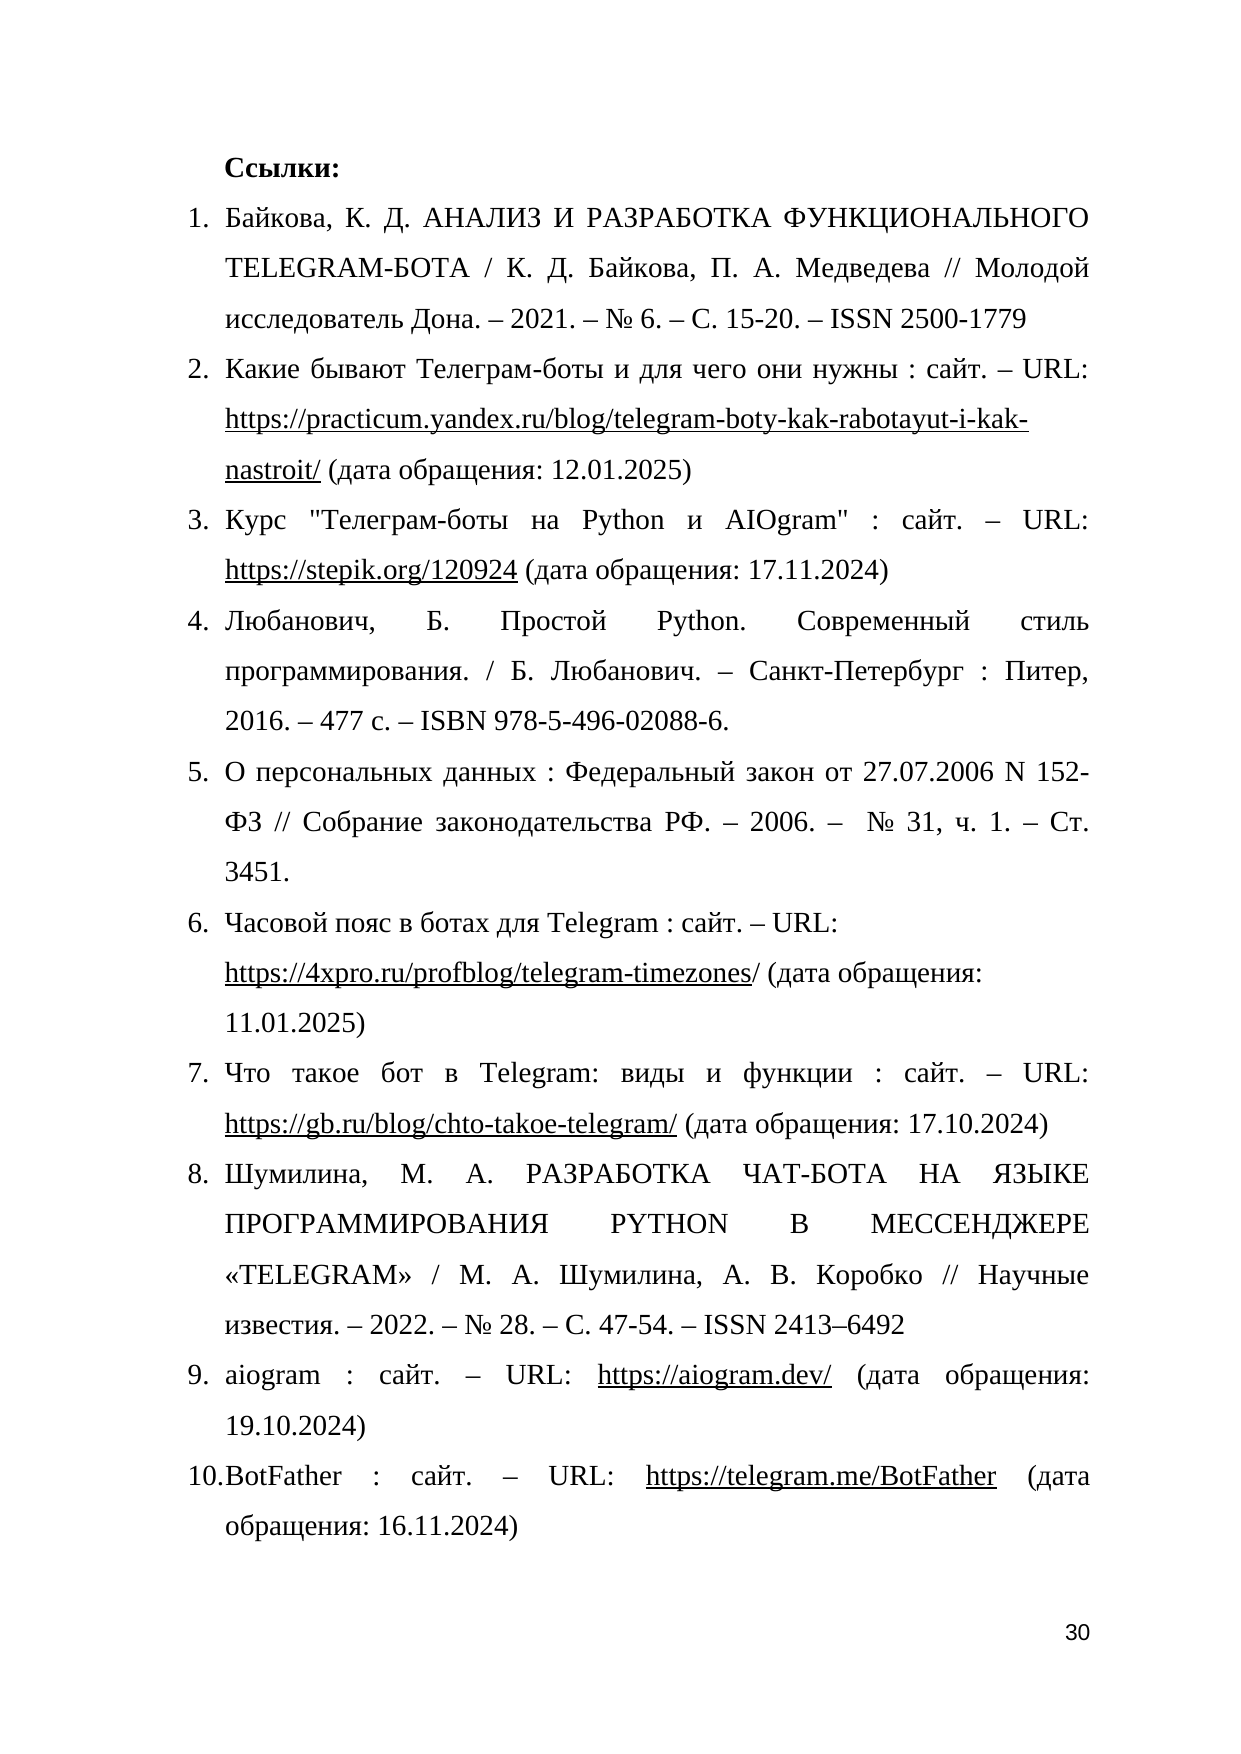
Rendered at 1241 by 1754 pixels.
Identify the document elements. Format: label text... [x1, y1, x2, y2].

list Любанович, Б. Простой Python. Современный стиль программирования. / Б. Любанович. – Санкт-Петербург : Питер, 2016. – 477 с. – ISBN 978-5-496-02088-6. [187, 603, 1090, 737]
list Байкова, К. Д. АНАЛИЗ И РАЗРАБОТКА ФУНКЦИОНАЛЬНОГО TELEGRAM-БОТА / К. Д. Байкова, П. А. Медведева // Молодой исследователь Дона. – 2021. – № 6. – С. 15-20. – ISSN 2500-1779 [187, 200, 1090, 334]
list Курс "Телеграм-боты на Python и AIOgram" : сайт. – URL: https://stepik.org/120924 (дата обращения: 17.11.2024) [187, 502, 1090, 586]
list BotFather : сайт. – URL: https://telegram.me/BotFather (дата обращения: 16.11.2024) [187, 1458, 1090, 1542]
list Часовой пояс в ботах для Telegram : сайт. – URL: https://4xpro.ru/profblog/telegram-timezones/ (дата обращения: 11.01.2025) [187, 905, 1090, 1039]
text Ссылки: [150, 150, 1090, 183]
list Какие бывают Телеграм‑боты и для чего они нужны : сайт. – URL: https://practicum.yandex.ru/blog/telegram-boty-kak-rabotayut-i-kak-nastroit/ (дата обращения: 12.01.2025) [187, 351, 1090, 485]
list О персональных данных : Федеральный закон от 27.07.2006 N 152-ФЗ // Собрание законодательства РФ. – 2006. – № 31, ч. 1. – Ст. 3451. [187, 754, 1090, 888]
list aiogram : сайт. – URL: https://aiogram.dev/ (дата обращения: 19.10.2024) [187, 1357, 1090, 1441]
list Шумилина, М. А. РАЗРАБОТКА ЧАТ-БОТА НА ЯЗЫКЕ ПРОГРАММИРОВАНИЯ PYTHON В МЕССЕНДЖЕРЕ «TELEGRAM» / М. А. Шумилина, А. В. Коробко // Научные известия. – 2022. – № 28. – С. 47-54. – ISSN 2413–6492 [187, 1156, 1090, 1341]
list Что такое бот в Telegram: виды и функции : сайт. – URL: https://gb.ru/blog/chto-takoe-telegram/ (дата обращения: 17.10.2024) [187, 1056, 1090, 1139]
